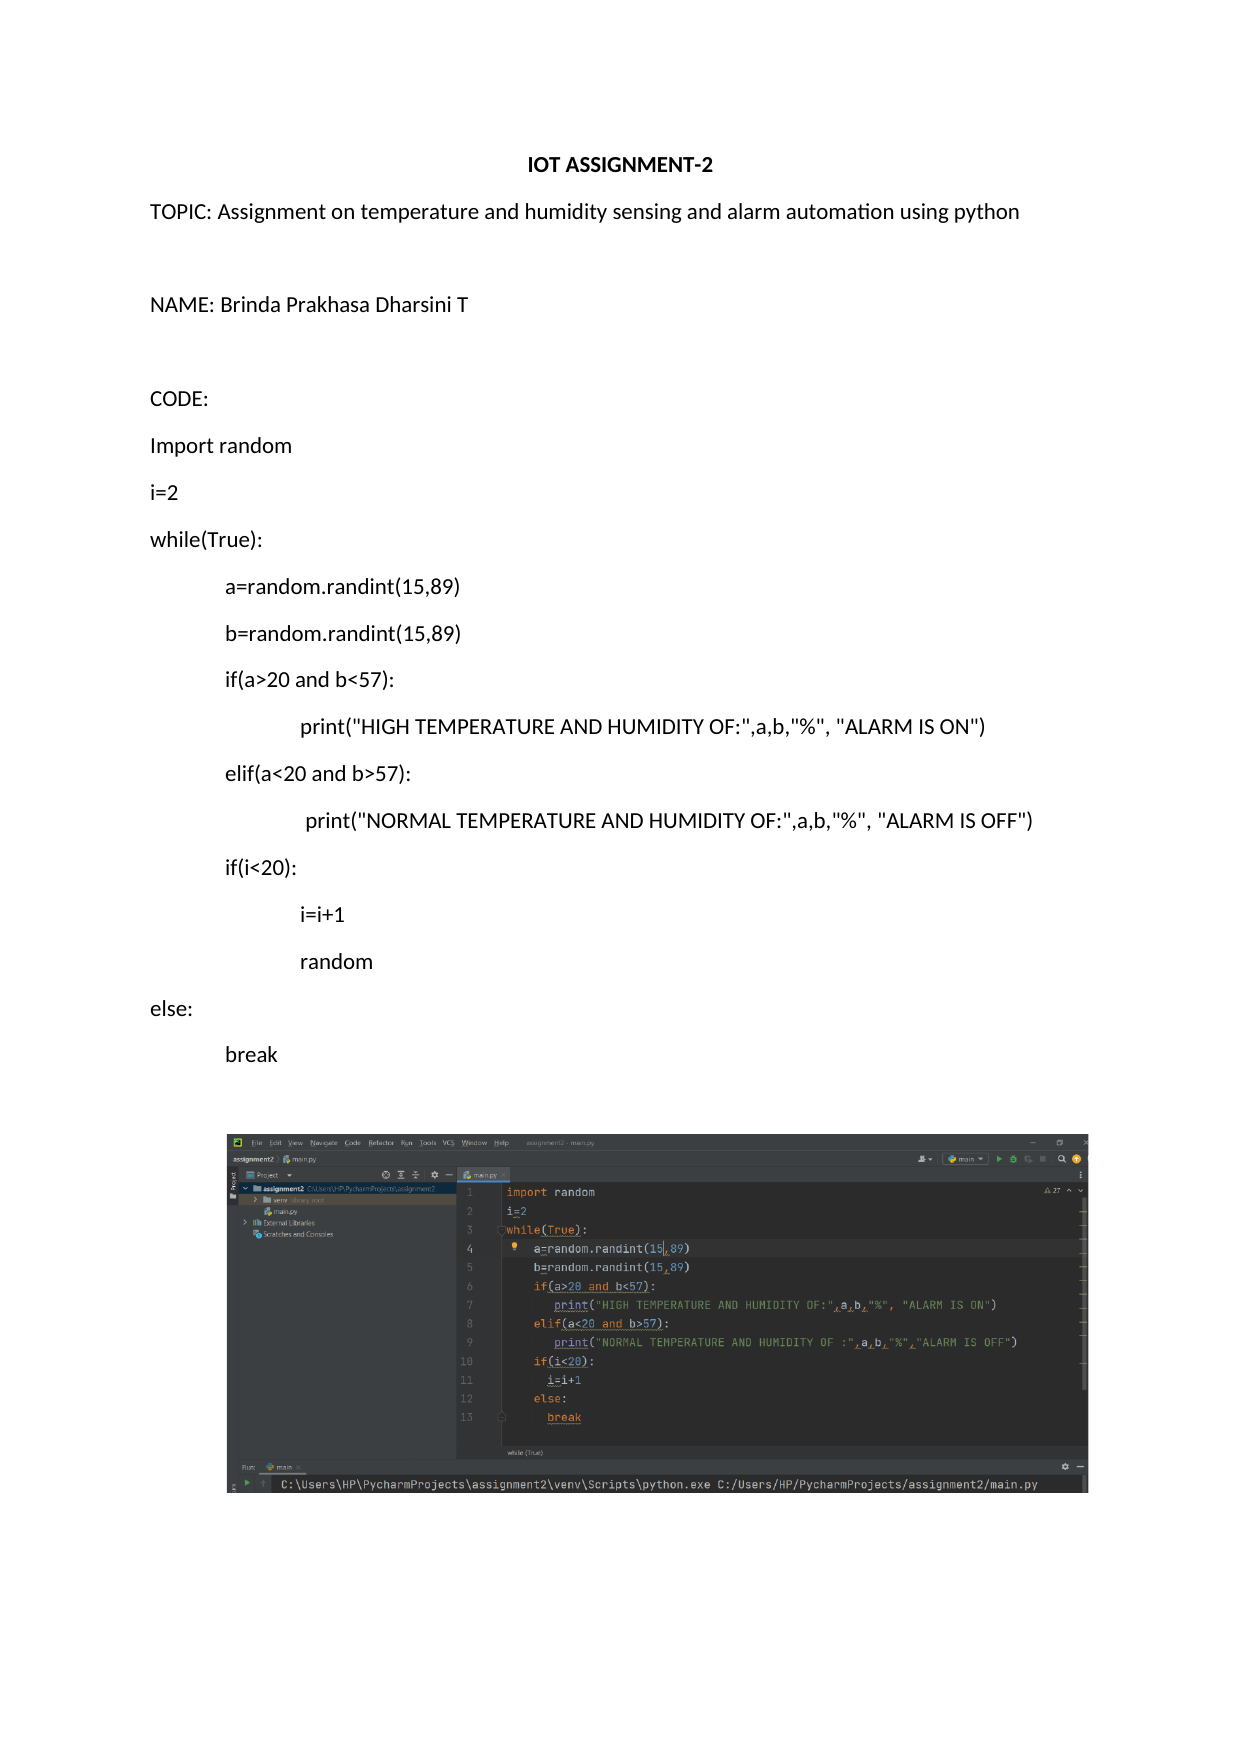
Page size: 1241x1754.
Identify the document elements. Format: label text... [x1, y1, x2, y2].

text print("NORMAL TEMPERATURE AND HUMIDITY OF:",a,b,"%", "ALARM IS OFF") [225, 806, 1090, 834]
text else: [150, 994, 1090, 1022]
text random [225, 947, 1090, 975]
text CODE: [150, 384, 1090, 412]
text NAME: Brinda Prakhasa Dharsini T [150, 291, 1090, 319]
text a=random.randint(15,89) [225, 572, 1090, 600]
text if(i<20): [150, 853, 1090, 881]
text while(True): [150, 525, 1090, 553]
text i=i+1 [225, 900, 1090, 928]
text if(a>20 and b<57): [150, 666, 1090, 694]
text b=random.randint(15,89) [150, 619, 1090, 647]
text TOPIC: Assignment on temperature and humidity sensing and alarm automation using python [150, 197, 1090, 225]
text print("HIGH TEMPERATURE AND HUMIDITY OF:",a,b,"%", "ALARM IS ON") [225, 712, 1090, 741]
text IOT ASSIGNMENT-2 [150, 150, 1090, 178]
text elif(a<20 and b>57): [150, 759, 1090, 787]
text break [150, 1041, 1090, 1069]
picture [226, 1134, 1089, 1493]
text i=2 [150, 478, 1090, 506]
text Import random [150, 431, 1090, 459]
